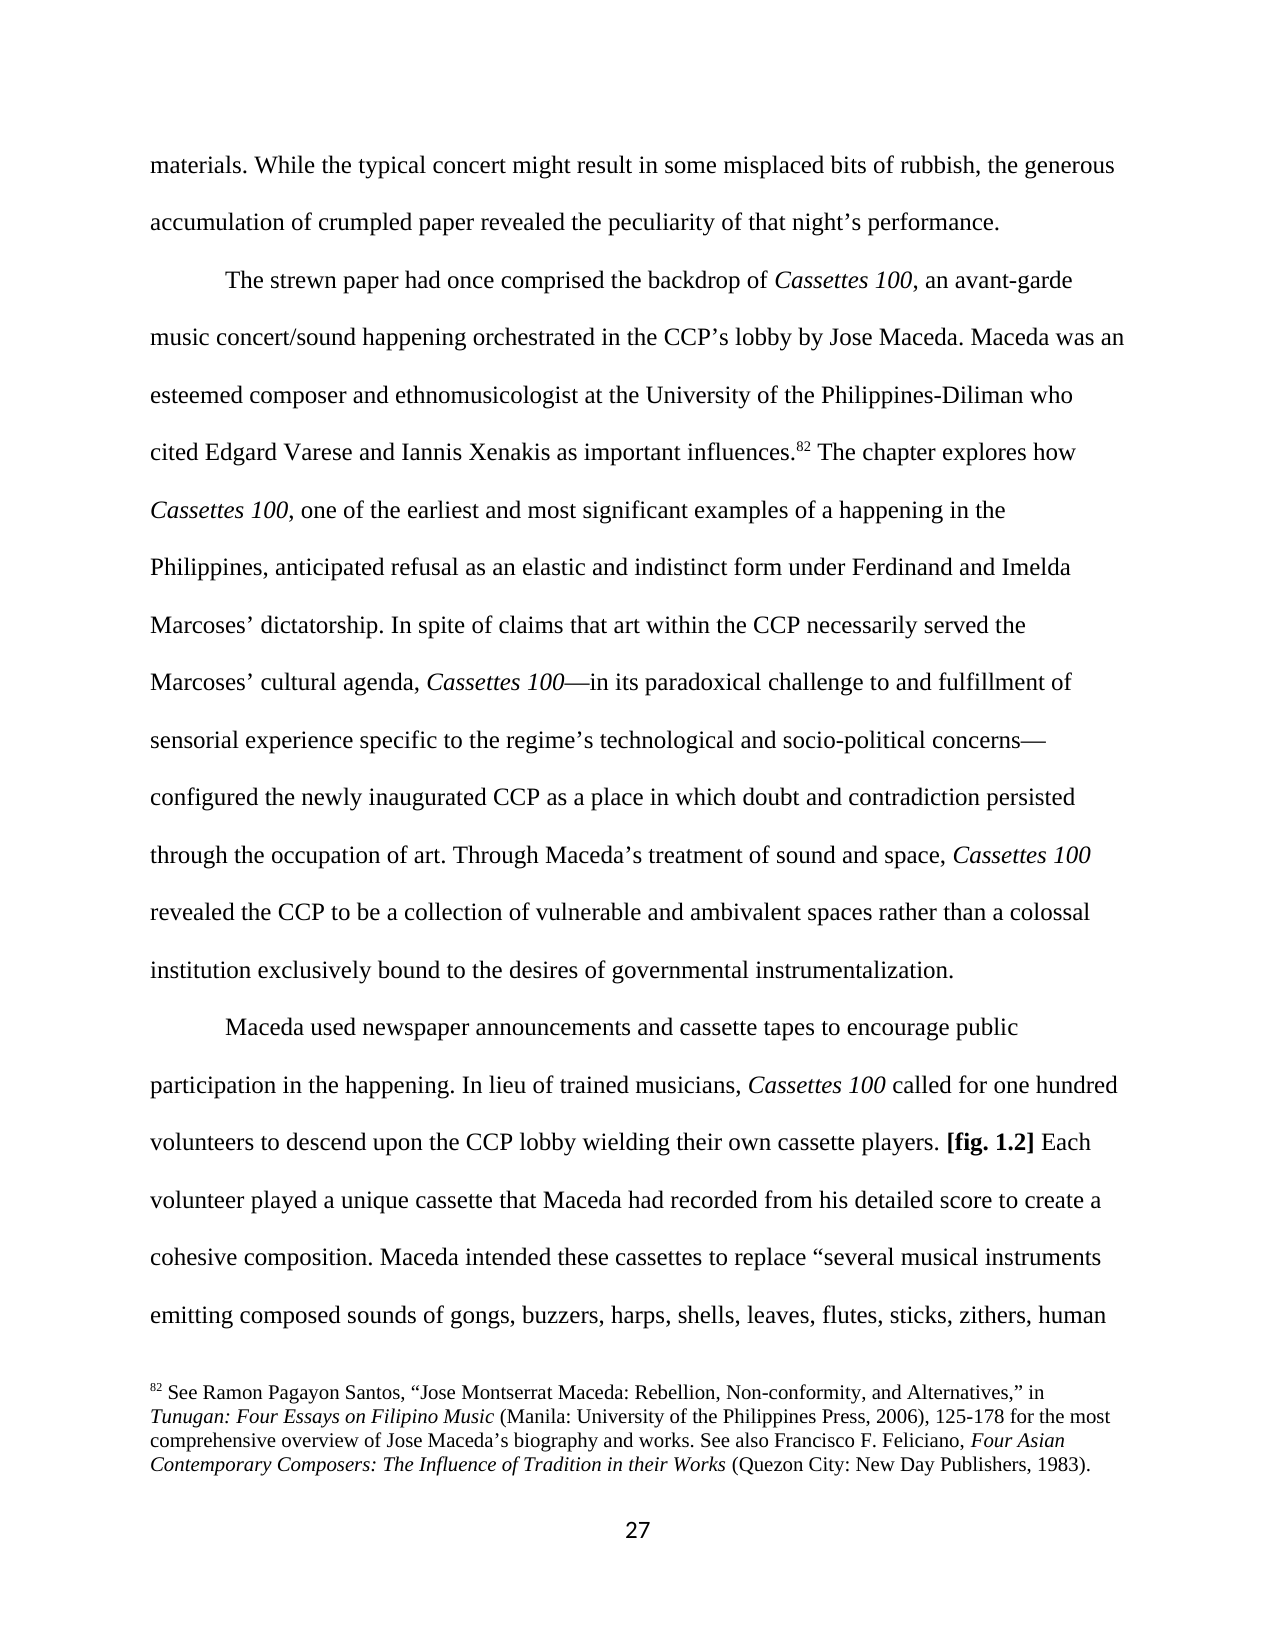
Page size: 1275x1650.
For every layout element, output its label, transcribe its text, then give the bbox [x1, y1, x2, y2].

text The strewn paper had once comprised the backdrop of Cassettes 100, an avant-garde music concert/sound happening orchestrated in the CCP’s lobby by Jose Maceda. Maceda was an esteemed composer and ethnomusicologist at the University of the Philippines-Diliman who cited Edgard Varese and Iannis Xenakis as important influences. The chapter explores how Cassettes 100, one of the earliest and most significant examples of a happening in the Philippines, anticipated refusal as an elastic and indistinct form under Ferdinand and Imelda Marcoses’ dictatorship. In spite of claims that art within the CCP necessarily served the Marcoses’ cultural agenda, Cassettes 100—in its paradoxical challenge to and fulfillment of sensorial experience specific to the regime’s technological and socio-political concerns—configured the newly inaugurated CCP as a place in which doubt and contradiction persisted through the occupation of art. Through Maceda’s treatment of sound and space, Cassettes 100 revealed the CCP to be a collection of vulnerable and ambivalent spaces rather than a colossal institution exclusively bound to the desires of governmental instrumentalization. [150, 265, 1125, 984]
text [150, 1012, 1125, 1329]
text [fig. 1.1] On the evening of March 8, 1971, following a curious performance at the Cultural Center of the Philippines (CCP), clusters of people milled about as they made their way towards the lobby’s front doors. Above the crowd hung large chandeliers dripping with tiny Venetian crystals and expensive capiz seashells. Their costly procurement and presence signaled First Lady Imelda Marcos’ desire to construct a spectacular international center for the arts in Manila, the capital city of the Philippines. On that particular night, however, piles of unrolled toilet paper and crushed tissue littered the CCP’s pristine floor. A stray sheet or two of crinkled paper dangled from the CCP’s second-floor ledge; their height and vertical orientation mimicked the strands of chandelier in vulgar fashion. Nathanial Gutierrez, then documentary photographer for the CCP, captured a bird’s eye view of the scene from the CCP’s open third floor ledge. His high vantage point flattened the suspended crystals into the white mess of paper on the ground floor, collapsing not only the space, but also the hierarchical distinction between the two materials. While the typical concert might result in some misplaced bits of rubbish, the generous accumulation of crumpled paper revealed the peculiarity of that night’s performance. [150, 150, 1125, 236]
